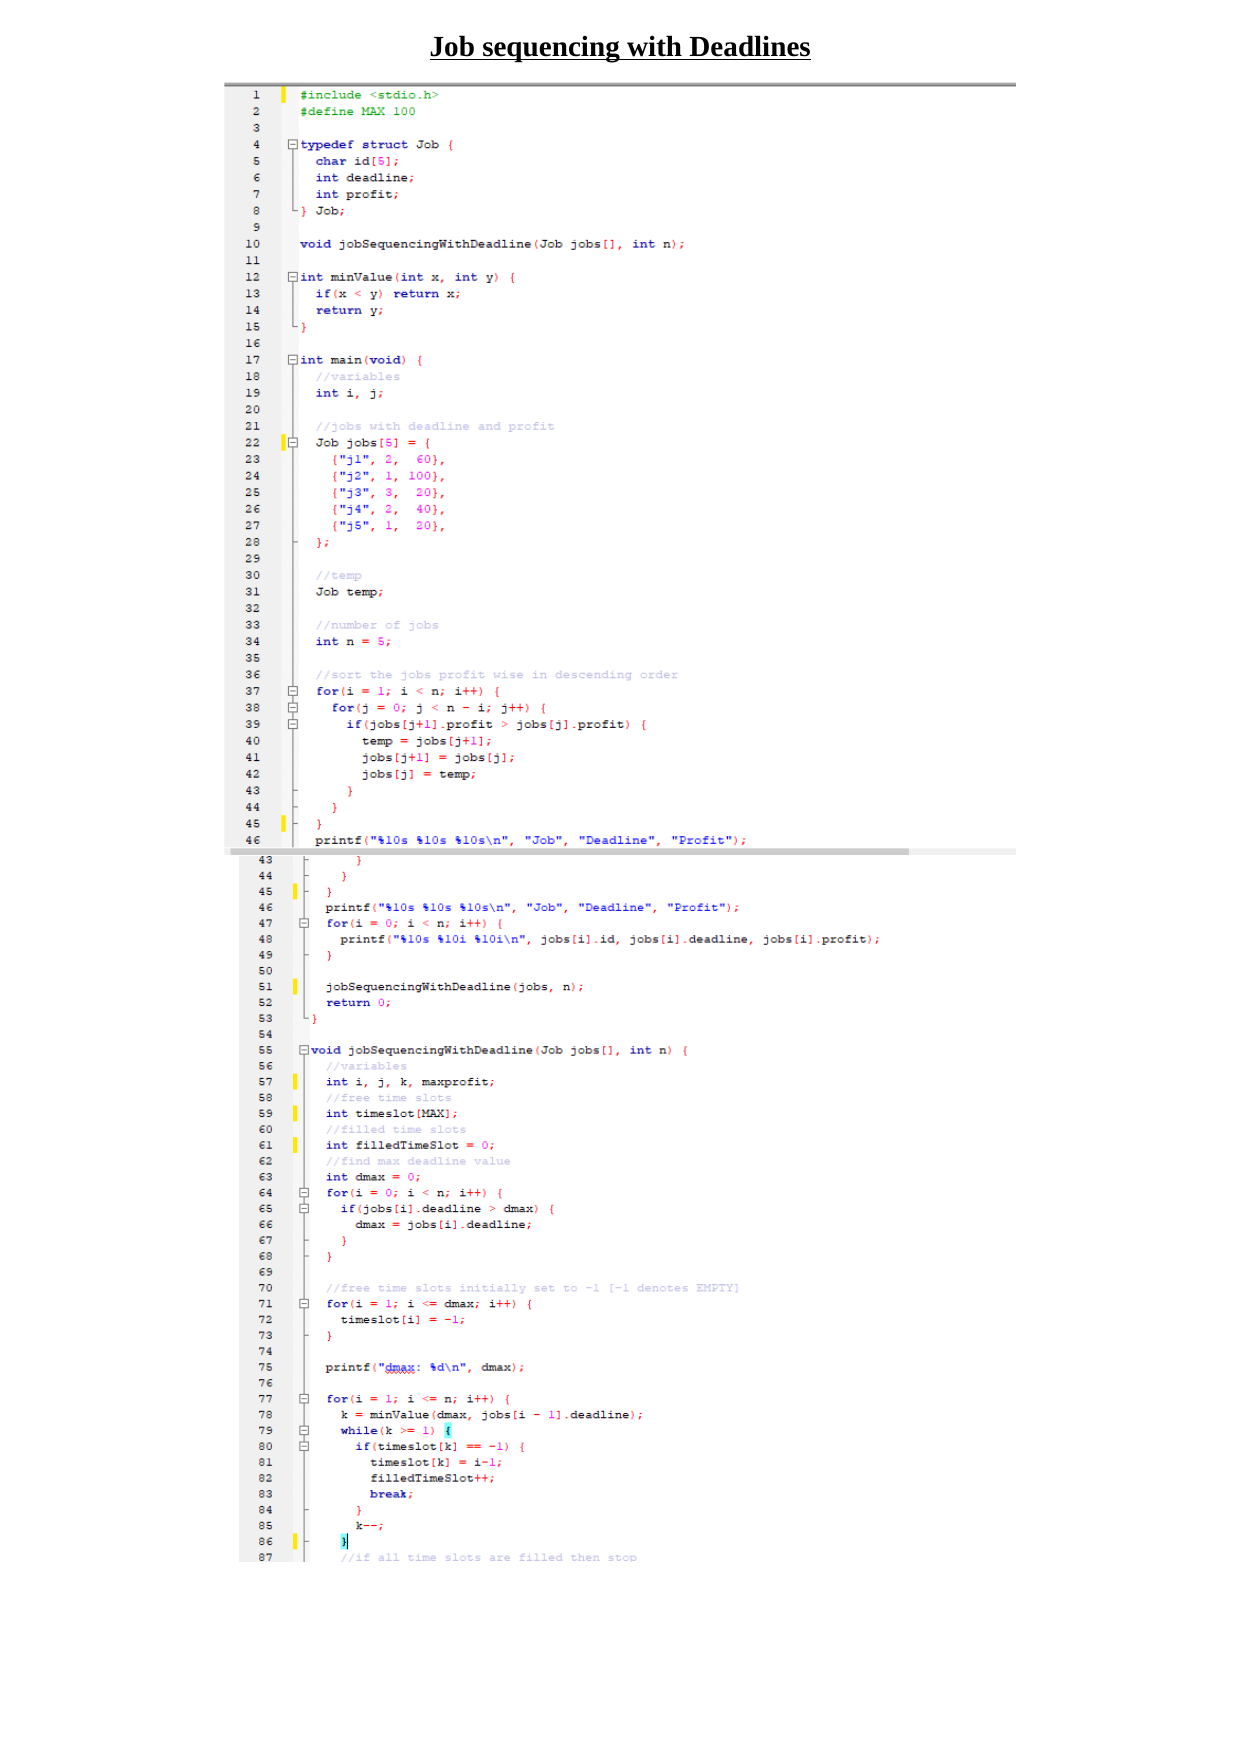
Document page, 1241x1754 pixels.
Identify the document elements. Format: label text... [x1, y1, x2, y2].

picture [238, 856, 1002, 1562]
text Job sequencing with Deadlines [150, 29, 1090, 63]
picture [224, 82, 1016, 855]
